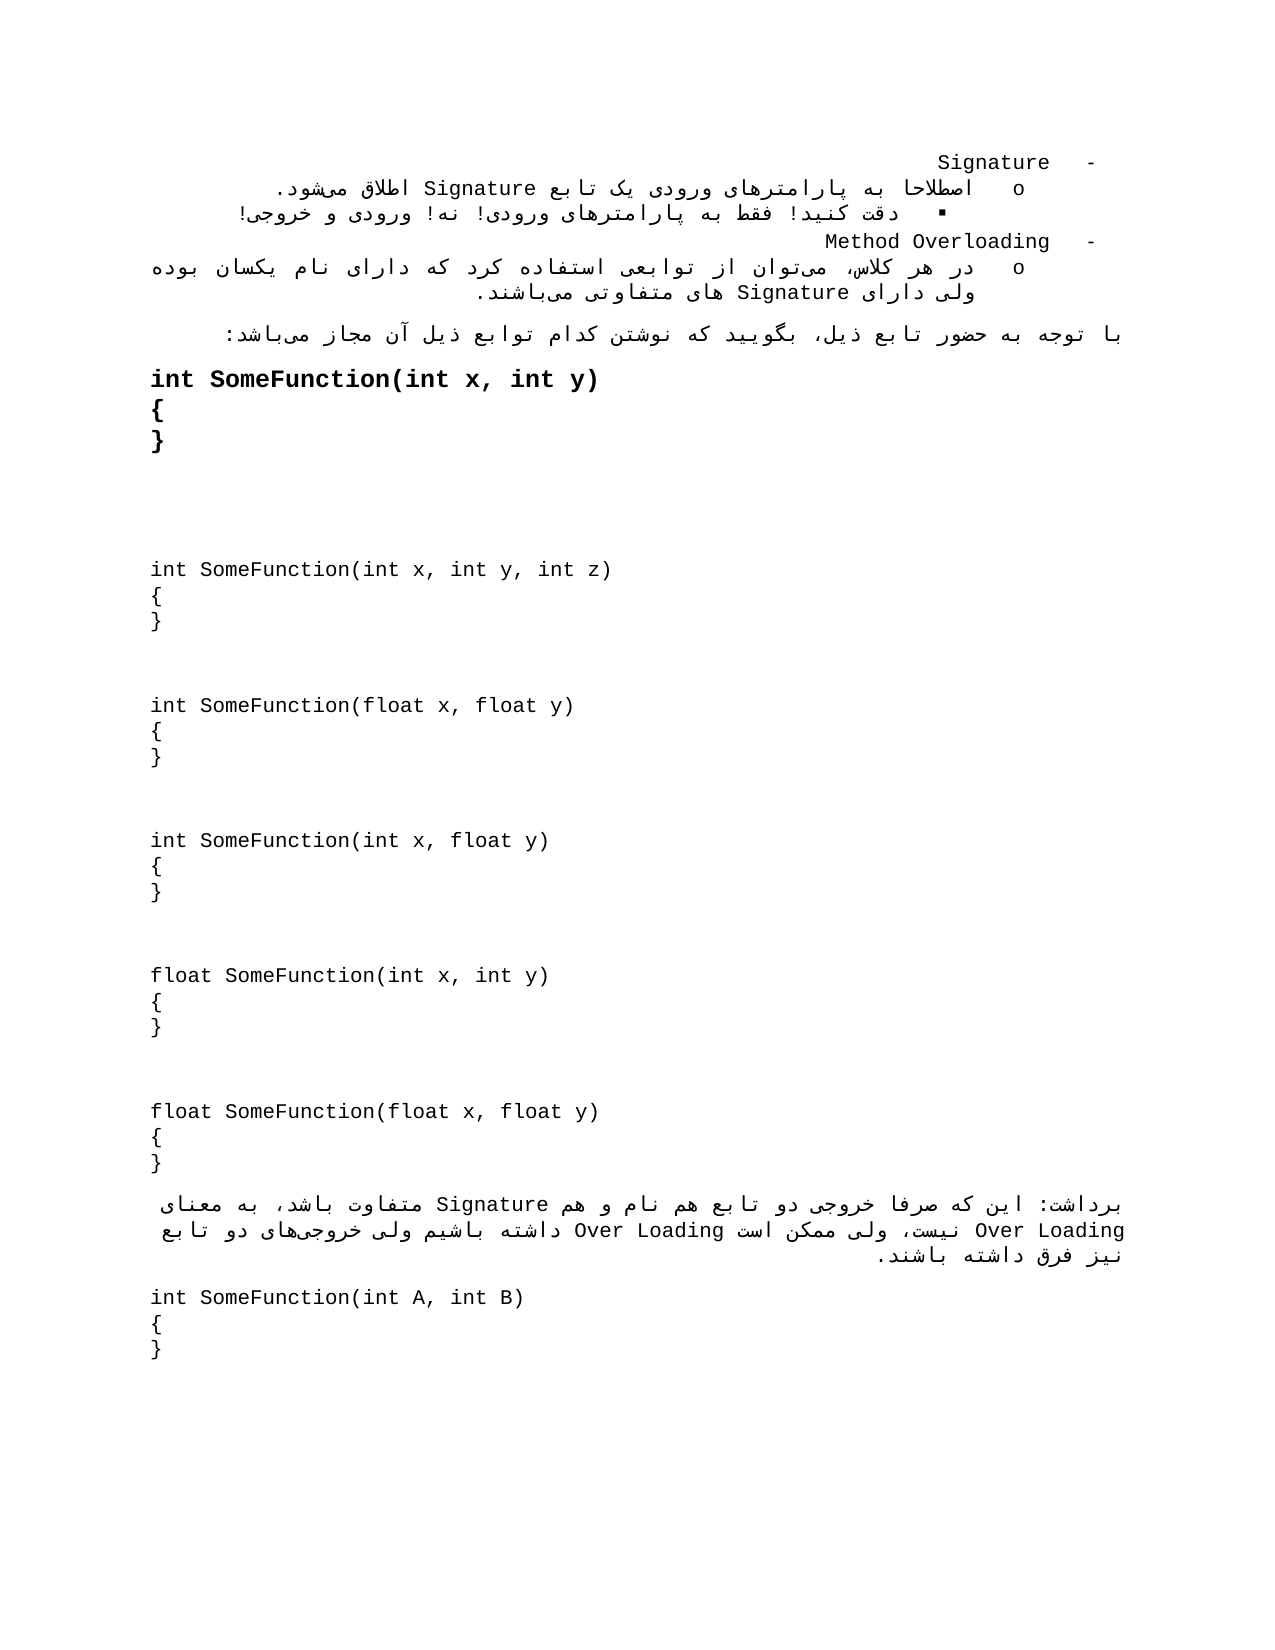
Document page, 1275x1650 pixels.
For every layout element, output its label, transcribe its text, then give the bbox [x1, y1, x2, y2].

text int SomeFunction(int A, int B) { } [150, 1287, 1125, 1362]
text با توجه به حضور تابع ذیل، بگویید که نوشتن کدام توابع ذیل آن مجاز می‌باشد: [150, 324, 1125, 348]
list Method Overloading [150, 229, 1087, 255]
text int SomeFunction(int x, float y) { } [150, 830, 1125, 905]
text int SomeFunction(int x, int y) { } [150, 367, 1125, 456]
list اصطلاحا به پارامترهای ورودی یک تابع Signature‌ اطلاق می‌شود. [150, 178, 1012, 201]
list دقت کنید! فقط به پارامترهای ورودی! نه! ورودی و خروجی! [150, 203, 937, 227]
text int SomeFunction(float x, float y) { } [150, 694, 1125, 769]
text float SomeFunction(int x, int y) { } [150, 965, 1125, 1040]
text float SomeFunction(float x, float y) { } [150, 1101, 1125, 1176]
text int SomeFunction(int x, int y, int z) { } [150, 559, 1125, 634]
list در هر کلاس، می‌توان از توابعی استفاده کرد که دارای نام یکسان بوده ولی دارای Signature‌ های متفاوتی می‌باشند. [150, 257, 1012, 306]
list Signature [150, 150, 1087, 176]
